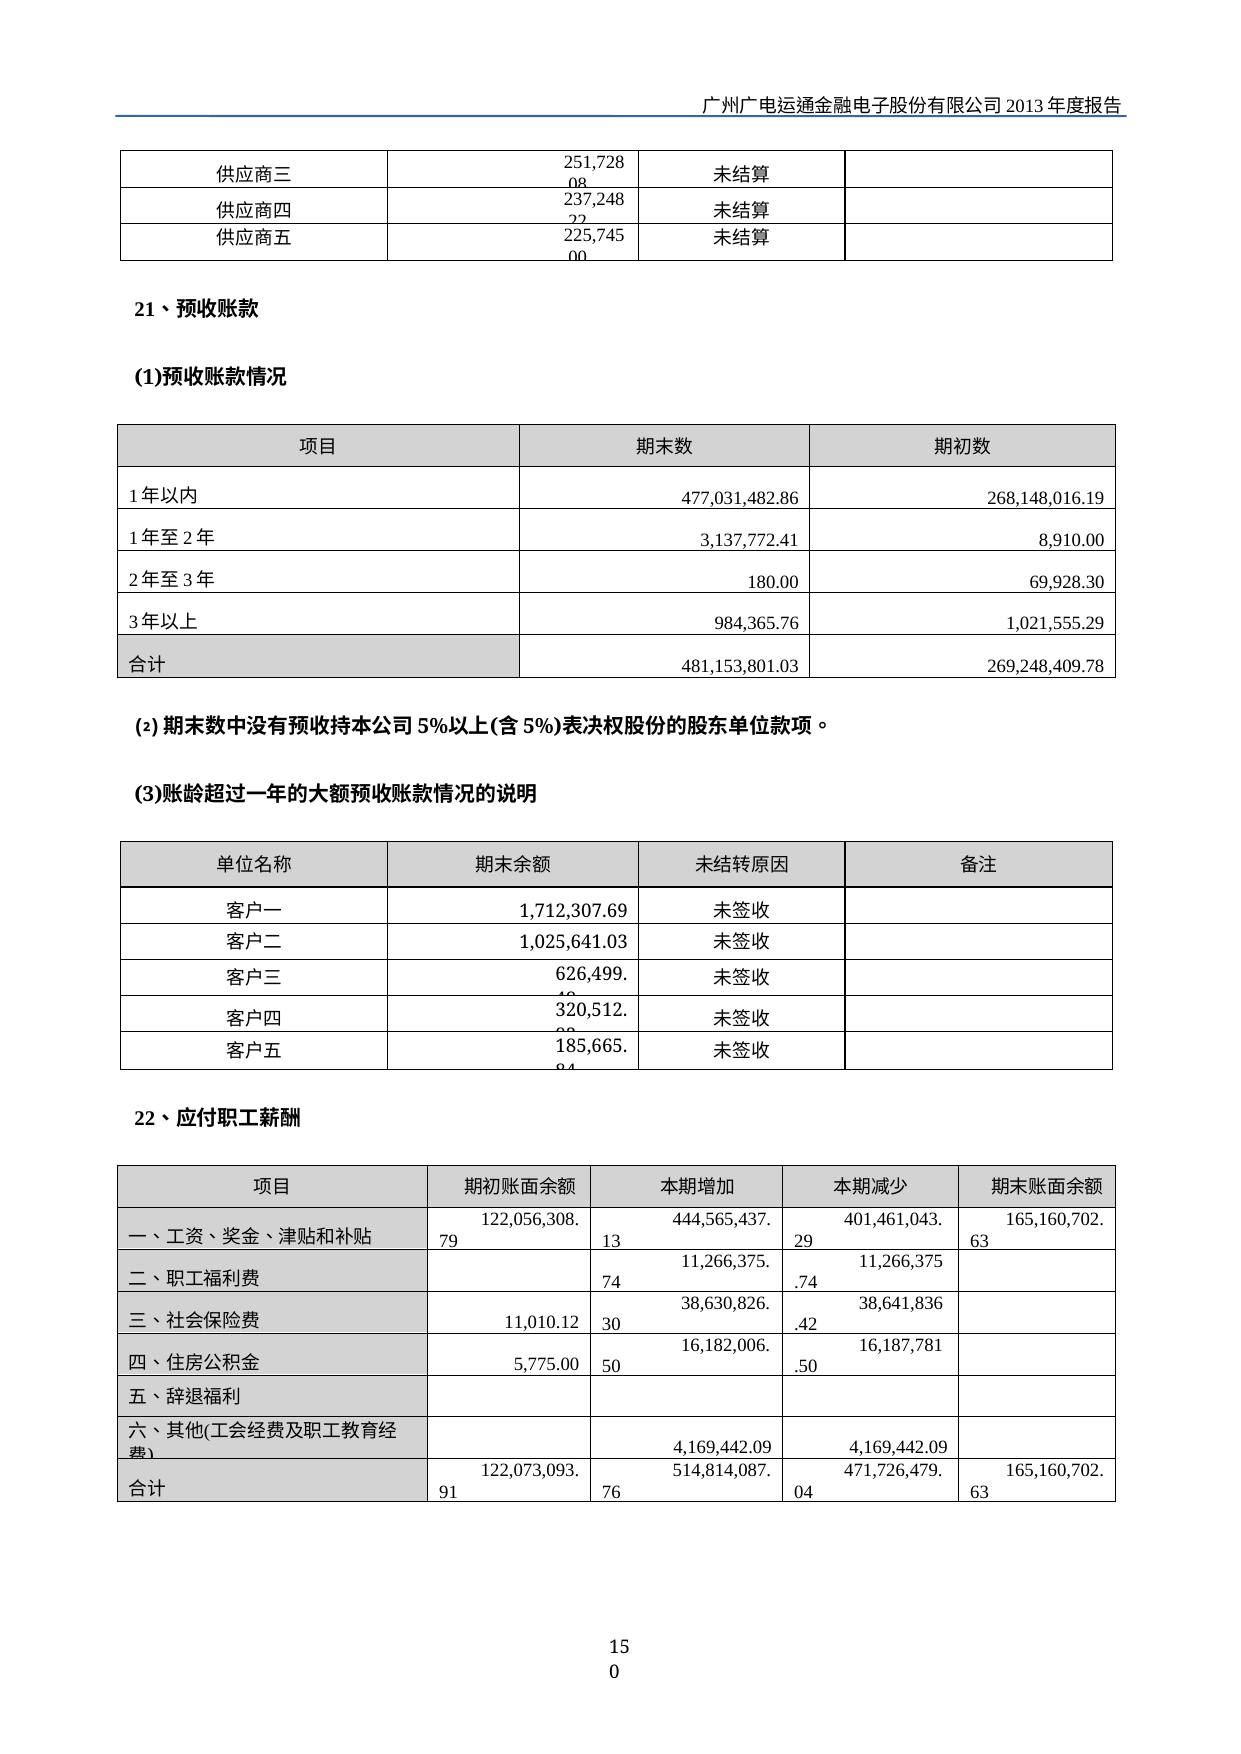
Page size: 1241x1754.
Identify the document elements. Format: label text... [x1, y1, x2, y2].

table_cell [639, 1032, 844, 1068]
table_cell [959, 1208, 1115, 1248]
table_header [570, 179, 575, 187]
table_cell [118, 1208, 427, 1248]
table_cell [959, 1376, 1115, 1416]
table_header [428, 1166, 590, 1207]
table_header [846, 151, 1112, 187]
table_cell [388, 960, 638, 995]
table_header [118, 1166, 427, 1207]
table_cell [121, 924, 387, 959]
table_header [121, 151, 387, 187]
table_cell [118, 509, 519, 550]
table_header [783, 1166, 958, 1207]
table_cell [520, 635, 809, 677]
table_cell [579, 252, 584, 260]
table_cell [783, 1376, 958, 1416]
text (3)账龄超过一年的大额预收账款情况的说明 [90, 779, 1142, 807]
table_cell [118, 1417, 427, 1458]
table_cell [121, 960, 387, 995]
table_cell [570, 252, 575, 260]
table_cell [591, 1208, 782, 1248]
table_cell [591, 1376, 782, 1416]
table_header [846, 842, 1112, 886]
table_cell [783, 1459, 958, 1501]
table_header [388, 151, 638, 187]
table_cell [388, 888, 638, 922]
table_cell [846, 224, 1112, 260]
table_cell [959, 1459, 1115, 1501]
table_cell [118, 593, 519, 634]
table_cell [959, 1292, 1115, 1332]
text 22、应付职工薪酬 [90, 1103, 1142, 1131]
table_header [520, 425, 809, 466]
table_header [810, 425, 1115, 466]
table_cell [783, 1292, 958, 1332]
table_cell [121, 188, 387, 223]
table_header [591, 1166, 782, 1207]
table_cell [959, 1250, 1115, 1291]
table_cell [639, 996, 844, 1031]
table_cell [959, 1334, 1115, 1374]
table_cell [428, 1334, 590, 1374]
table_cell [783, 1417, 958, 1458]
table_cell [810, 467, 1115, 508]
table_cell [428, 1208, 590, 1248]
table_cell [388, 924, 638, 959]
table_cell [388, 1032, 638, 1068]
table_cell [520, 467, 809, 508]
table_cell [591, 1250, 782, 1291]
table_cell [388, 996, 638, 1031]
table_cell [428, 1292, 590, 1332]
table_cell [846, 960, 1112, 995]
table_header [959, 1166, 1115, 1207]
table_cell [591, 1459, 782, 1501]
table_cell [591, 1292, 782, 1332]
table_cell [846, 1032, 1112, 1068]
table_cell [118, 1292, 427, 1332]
text 21、预收账款 [90, 294, 1142, 323]
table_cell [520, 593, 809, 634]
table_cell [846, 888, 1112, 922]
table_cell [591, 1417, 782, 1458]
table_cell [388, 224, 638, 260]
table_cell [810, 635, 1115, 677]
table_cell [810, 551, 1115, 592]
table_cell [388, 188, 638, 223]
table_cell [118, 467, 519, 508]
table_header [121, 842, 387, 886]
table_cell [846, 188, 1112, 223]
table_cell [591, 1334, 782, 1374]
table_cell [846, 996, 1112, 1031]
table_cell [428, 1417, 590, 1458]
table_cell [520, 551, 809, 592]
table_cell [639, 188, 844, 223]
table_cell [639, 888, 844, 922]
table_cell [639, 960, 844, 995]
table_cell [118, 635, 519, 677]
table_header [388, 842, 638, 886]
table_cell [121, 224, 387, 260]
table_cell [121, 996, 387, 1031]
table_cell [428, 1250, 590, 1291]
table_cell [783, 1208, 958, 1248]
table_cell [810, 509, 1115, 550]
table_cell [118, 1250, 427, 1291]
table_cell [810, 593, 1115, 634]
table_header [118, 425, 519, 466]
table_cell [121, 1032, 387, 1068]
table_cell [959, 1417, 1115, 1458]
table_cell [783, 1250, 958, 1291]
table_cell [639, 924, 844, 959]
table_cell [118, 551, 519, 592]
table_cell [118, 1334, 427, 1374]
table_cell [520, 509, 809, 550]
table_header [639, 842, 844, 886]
text (1)预收账款情况 [90, 362, 1142, 391]
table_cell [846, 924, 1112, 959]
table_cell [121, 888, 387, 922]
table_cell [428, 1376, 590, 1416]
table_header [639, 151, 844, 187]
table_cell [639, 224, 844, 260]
text ⑵期末数中没有预收持本公司5%以上(含5%)表决权股份的股东单位款项。 [90, 711, 1142, 739]
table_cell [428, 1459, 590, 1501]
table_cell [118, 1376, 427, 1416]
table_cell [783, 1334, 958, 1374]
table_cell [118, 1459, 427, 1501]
